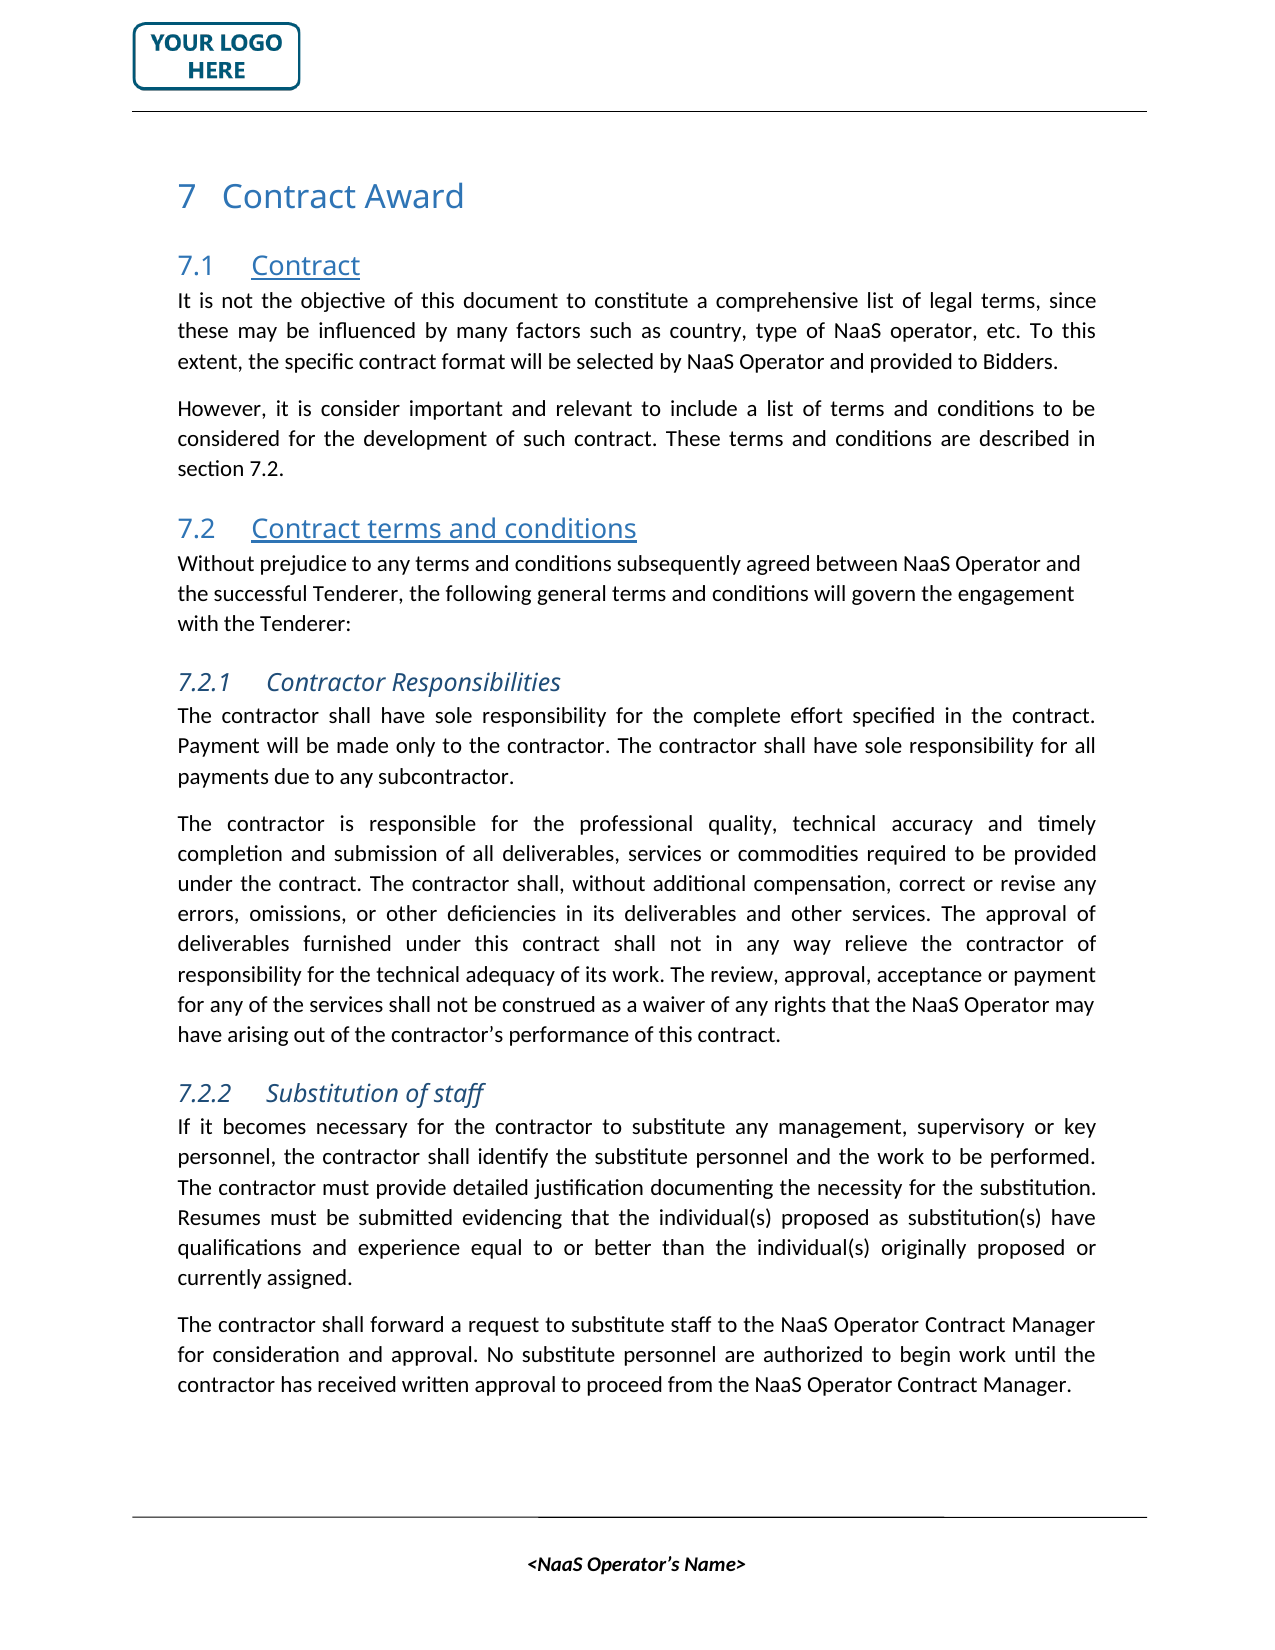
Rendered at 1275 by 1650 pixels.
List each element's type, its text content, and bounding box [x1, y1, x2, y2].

text The contractor shall forward a request to substitute staff to the NaaS Operator Contract Manager for consideration and approval. No substitute personnel are authorized to begin work until the contractor has received written approval to proceed from the NaaS Operator Contract Manager. [177, 1310, 1098, 1398]
text If it becomes necessary for the contractor to substitute any management, supervisory or key personnel, the contractor shall identify the substitute personnel and the work to be performed. The contractor must provide detailed justification documenting the necessity for the substitution. Resumes must be submitted evidencing that the individual(s) proposed as substitution(s) have qualifications and experience equal to or better than the individual(s) originally proposed or currently assigned. [177, 1112, 1098, 1291]
text However, it is consider important and relevant to include a list of terms and conditions to be considered for the development of such contract. These terms and conditions are described in section 7.2. [177, 394, 1098, 482]
subtitle Contract [177, 247, 1098, 283]
text Without prejudice to any terms and conditions subsequently agreed between NaaS Operator and the successful Tenderer, the following general terms and conditions will govern the engagement with the Tenderer: [177, 549, 1098, 637]
subtitle Contract Award [177, 173, 1098, 218]
text The contractor is responsible for the professional quality, technical accuracy and timely completion and submission of all deliverables, services or commodities required to be provided under the contract. The contractor shall, without additional compensation, correct or revise any errors, omissions, or other deficiencies in its deliverables and other services. The approval of deliverables furnished under this contract shall not in any way relieve the contractor of responsibility for the technical adequacy of its work. The review, approval, acceptance or payment for any of the services shall not be construed as a waiver of any rights that the NaaS Operator may have arising out of the contractor’s performance of this contract. [177, 809, 1098, 1048]
picture [132, 20, 301, 30]
subtitle Contract terms and conditions [177, 509, 1098, 546]
picture [132, 83, 301, 98]
picture [136, 26, 297, 86]
subtitle Contractor Responsibilities [177, 665, 1098, 699]
subtitle Substitution of staff [177, 1075, 1098, 1109]
text It is not the objective of this document to constitute a comprehensive list of legal terms, since these may be influenced by many factors such as country, type of NaaS operator, etc. To this extent, the specific contract format will be selected by NaaS Operator and provided to Bidders. [177, 286, 1098, 375]
text The contractor shall have sole responsibility for the complete effort specified in the contract. Payment will be made only to the contractor. The contractor shall have sole responsibility for all payments due to any subcontractor. [177, 701, 1098, 790]
